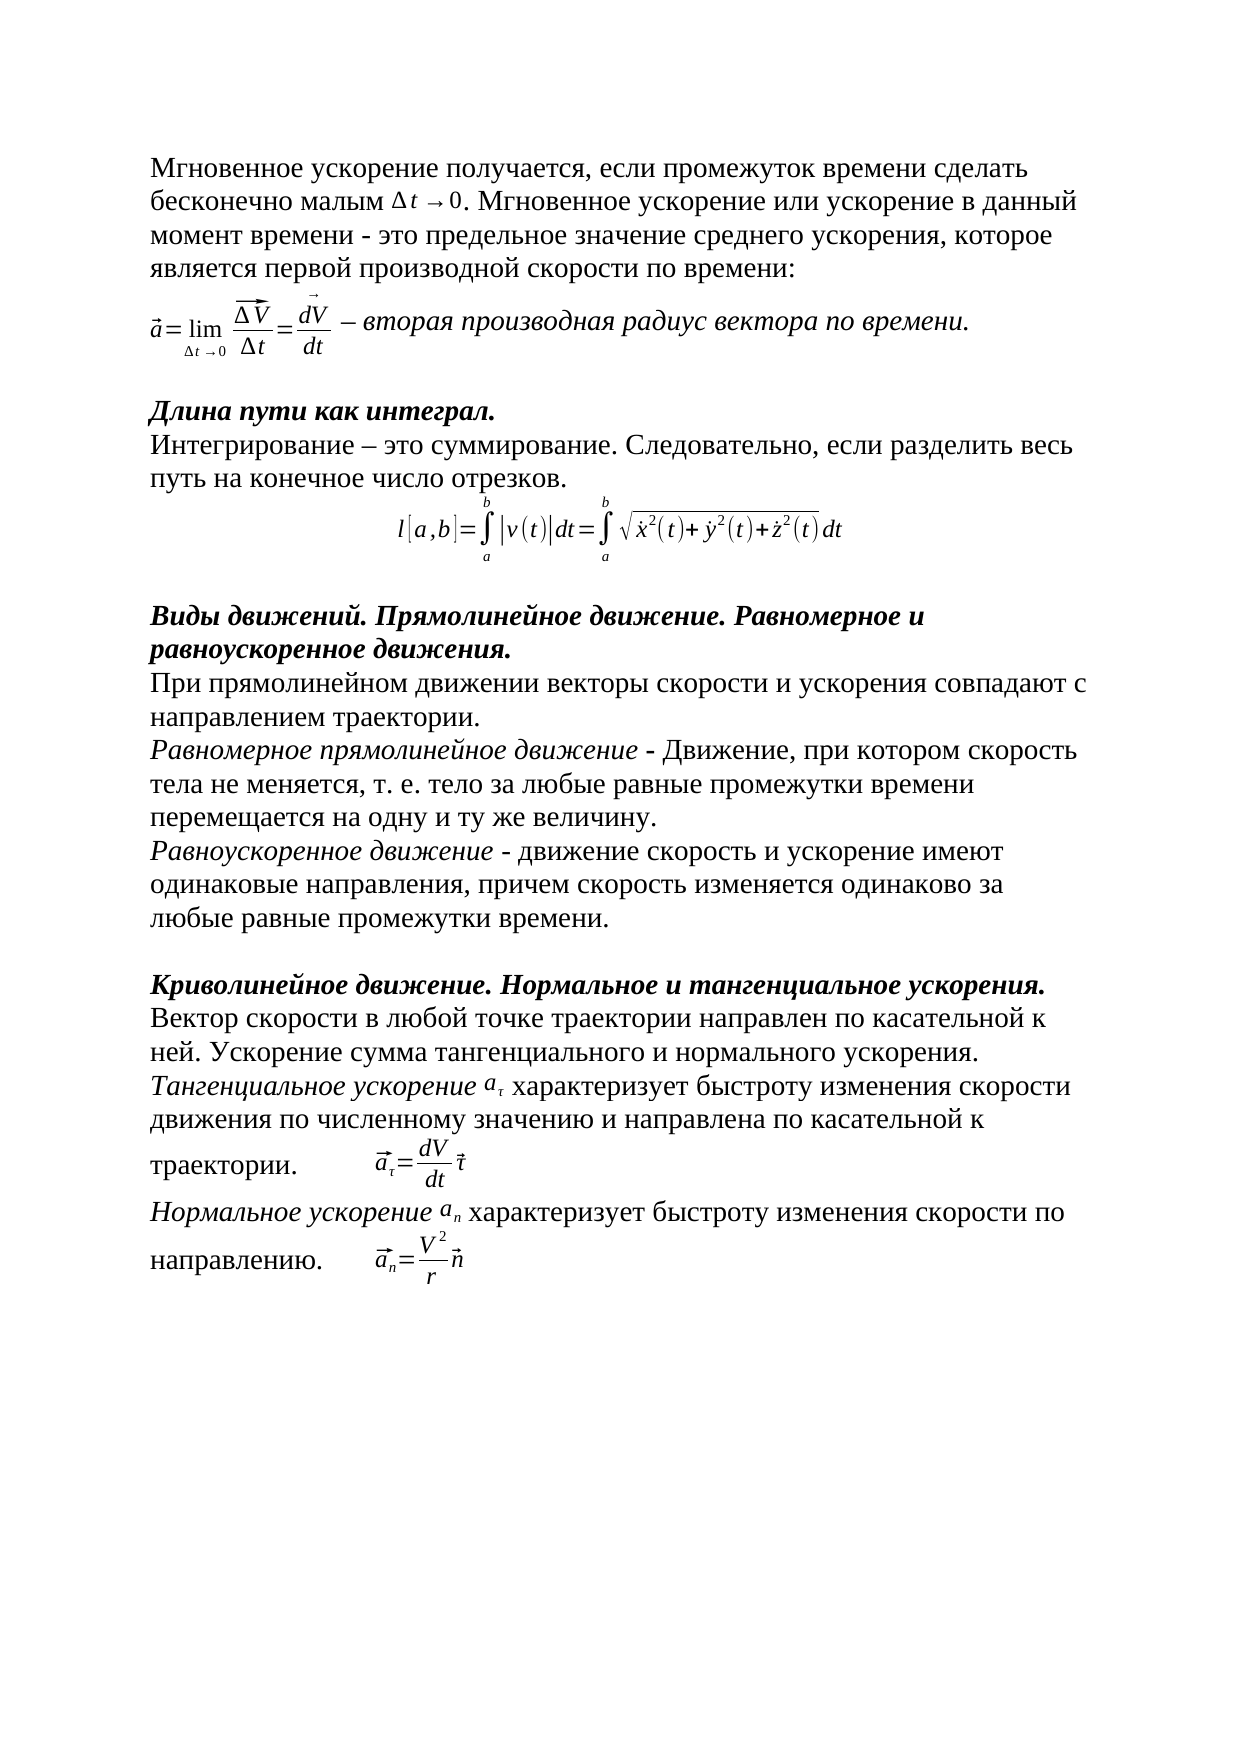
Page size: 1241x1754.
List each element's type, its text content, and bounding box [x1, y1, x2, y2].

text Равномерное прямолинейное движение - Движение, при котором скорость тела не меняется, т. е. тело за любые равные промежутки времени перемещается на одну и ту же величину. [150, 732, 1090, 833]
text Мгновенное ускорение получается, если промежуток времени сделать бесконечно малым . Мгновенное ускорение или ускорение в данный момент времени - это предельное значение среднего ускорения, которое является первой производной скорости по времени: [150, 150, 1090, 284]
text Тангенциальное ускорение характеризует быстроту изменения скорости движения по численному значению и направлена по касательной к траектории. [150, 1068, 1090, 1194]
text Виды движений. Прямолинейное движение. Равномерное и равноускоренное движения. [150, 598, 1090, 665]
text – вторая производная радиус вектора по времени. [150, 284, 1090, 360]
text Равноускоренное движение - движение скорость и ускорение имеют одинаковые направления, причем скорость изменяется одинаково за любые равные промежутки времени. [150, 833, 1090, 933]
text При прямолинейном движении векторы скорости и ускорения совпадают с направлением траектории. [481, 665, 1090, 732]
text Криволинейное движение. Нормальное и тангенциальное ускорения. [150, 967, 1090, 1001]
text Нормальное ускорение характеризует быстроту изменения скорости по направлению. [150, 1194, 1090, 1290]
text Интегрирование – это суммирование. Следовательно, если разделить весь путь на конечное число отрезков. [150, 427, 1090, 494]
text Длина пути как интеграл. [150, 393, 1090, 427]
